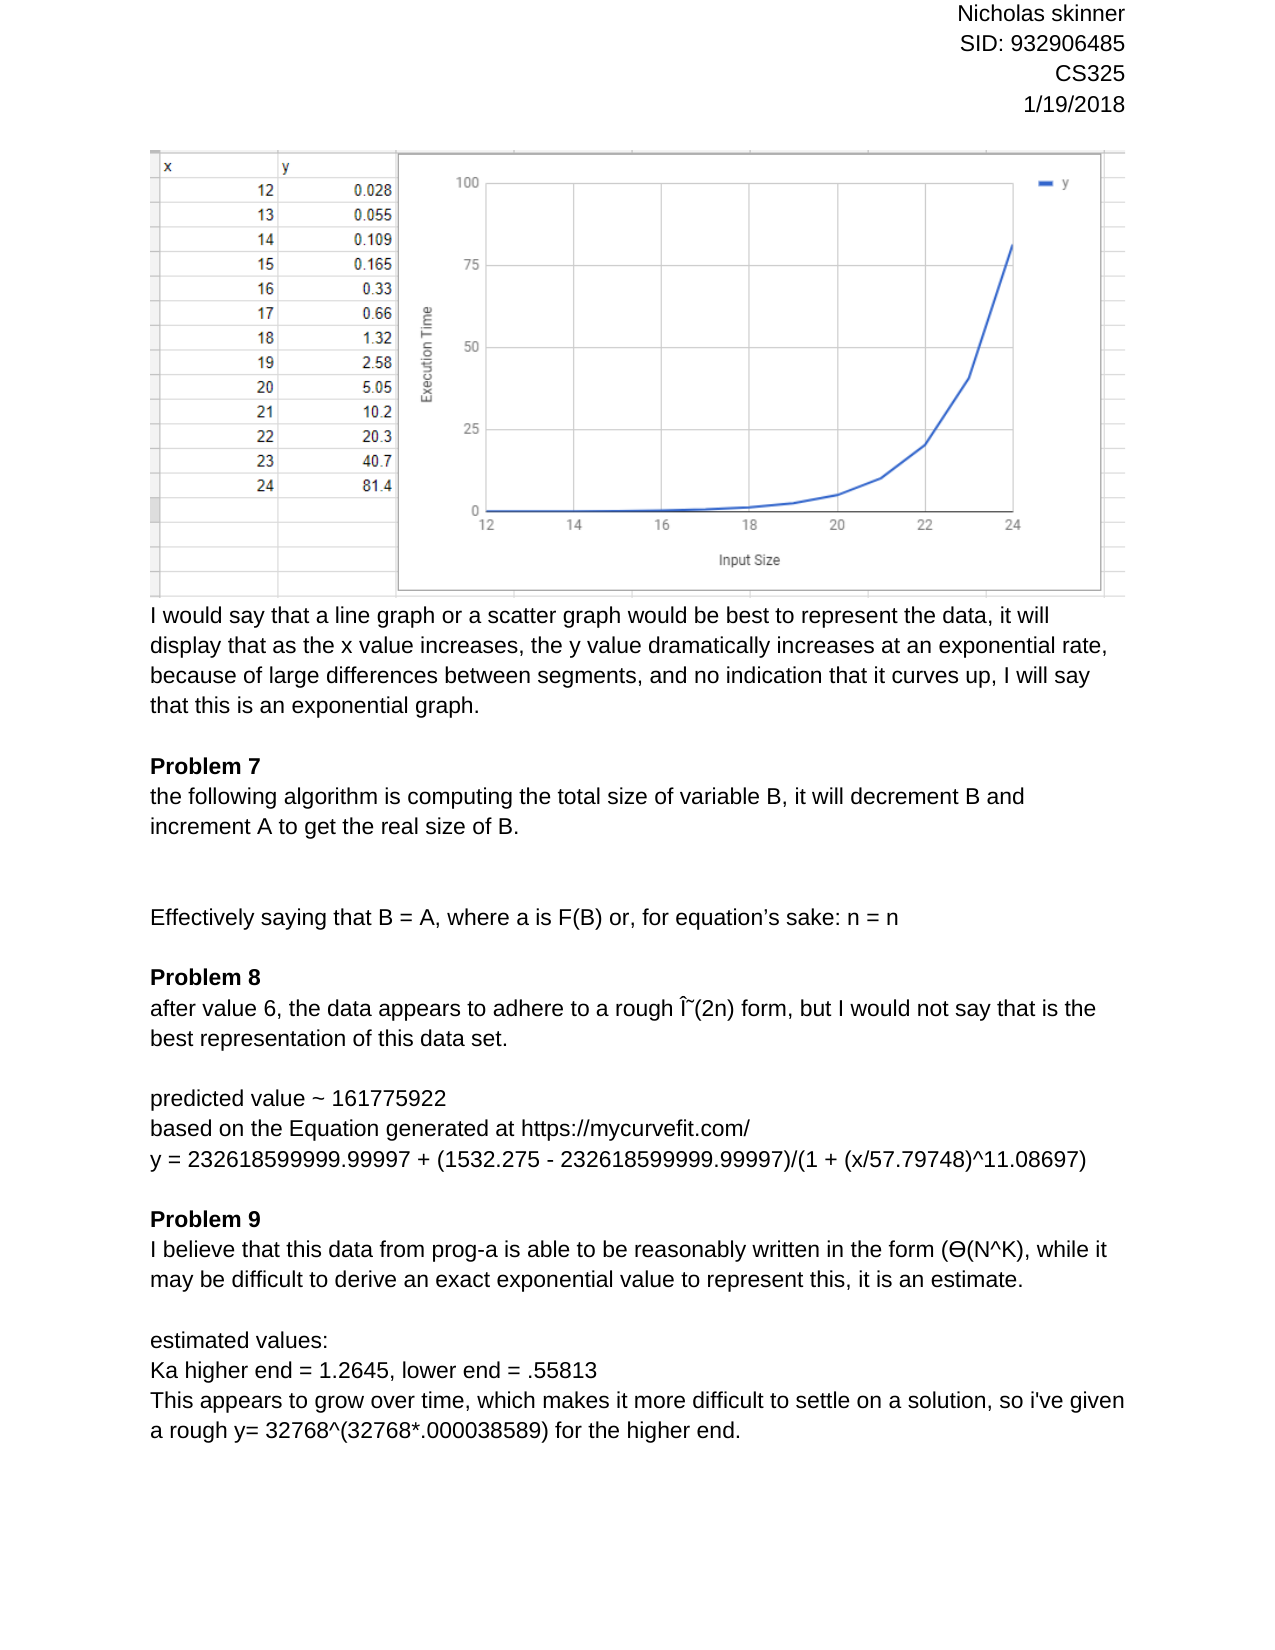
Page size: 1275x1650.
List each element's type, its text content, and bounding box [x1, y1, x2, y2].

text This appears to grow over time, which makes it more difficult to settle on a solution, so i've given a rough y= 32768^(32768*.000038589) for the higher end. [150, 1387, 1125, 1444]
text Effectively saying that B = A, where a is F(B) or, for equation’s sake: n = n [150, 904, 1125, 930]
text based on the Equation generated at https://mycurvefit.com/ [150, 1115, 1125, 1142]
text y = 232618599999.99997 + (1532.275 - 232618599999.99997)/(1 + (x/57.79748)^11.08697) [150, 1146, 1125, 1172]
picture [150, 150, 1125, 598]
text I would say that a line graph or a scatter graph would be best to represent the data, it will display that as the x value increases, the y value dramatically increases at an exponential rate, because of large differences between segments, and no indication that it curves up, I will say that this is an exponential graph. [150, 602, 1125, 719]
text I believe that this data from prog-a is able to be reasonably written in the form (ϴ(N^K), while it may be difficult to derive an exact exponential value to represent this, it is an estimate. [150, 1236, 1125, 1293]
text after value 6, the data appears to adhere to a rough Î˜(2n) form, but I would not say that is the best representation of this data set. [150, 994, 1125, 1051]
text Problem 8 [150, 964, 1125, 991]
text Problem 7 [150, 753, 1125, 779]
text predicted value ~ 161775922 [150, 1085, 1125, 1111]
text the following algorithm is computing the total size of variable B, it will decrement B and increment A to get the real size of B. [150, 783, 1125, 839]
text Ka higher end = 1.2645, lower end = .55813 [150, 1357, 1125, 1383]
text estimated values: [150, 1327, 1125, 1353]
text Problem 9 [150, 1206, 1125, 1232]
